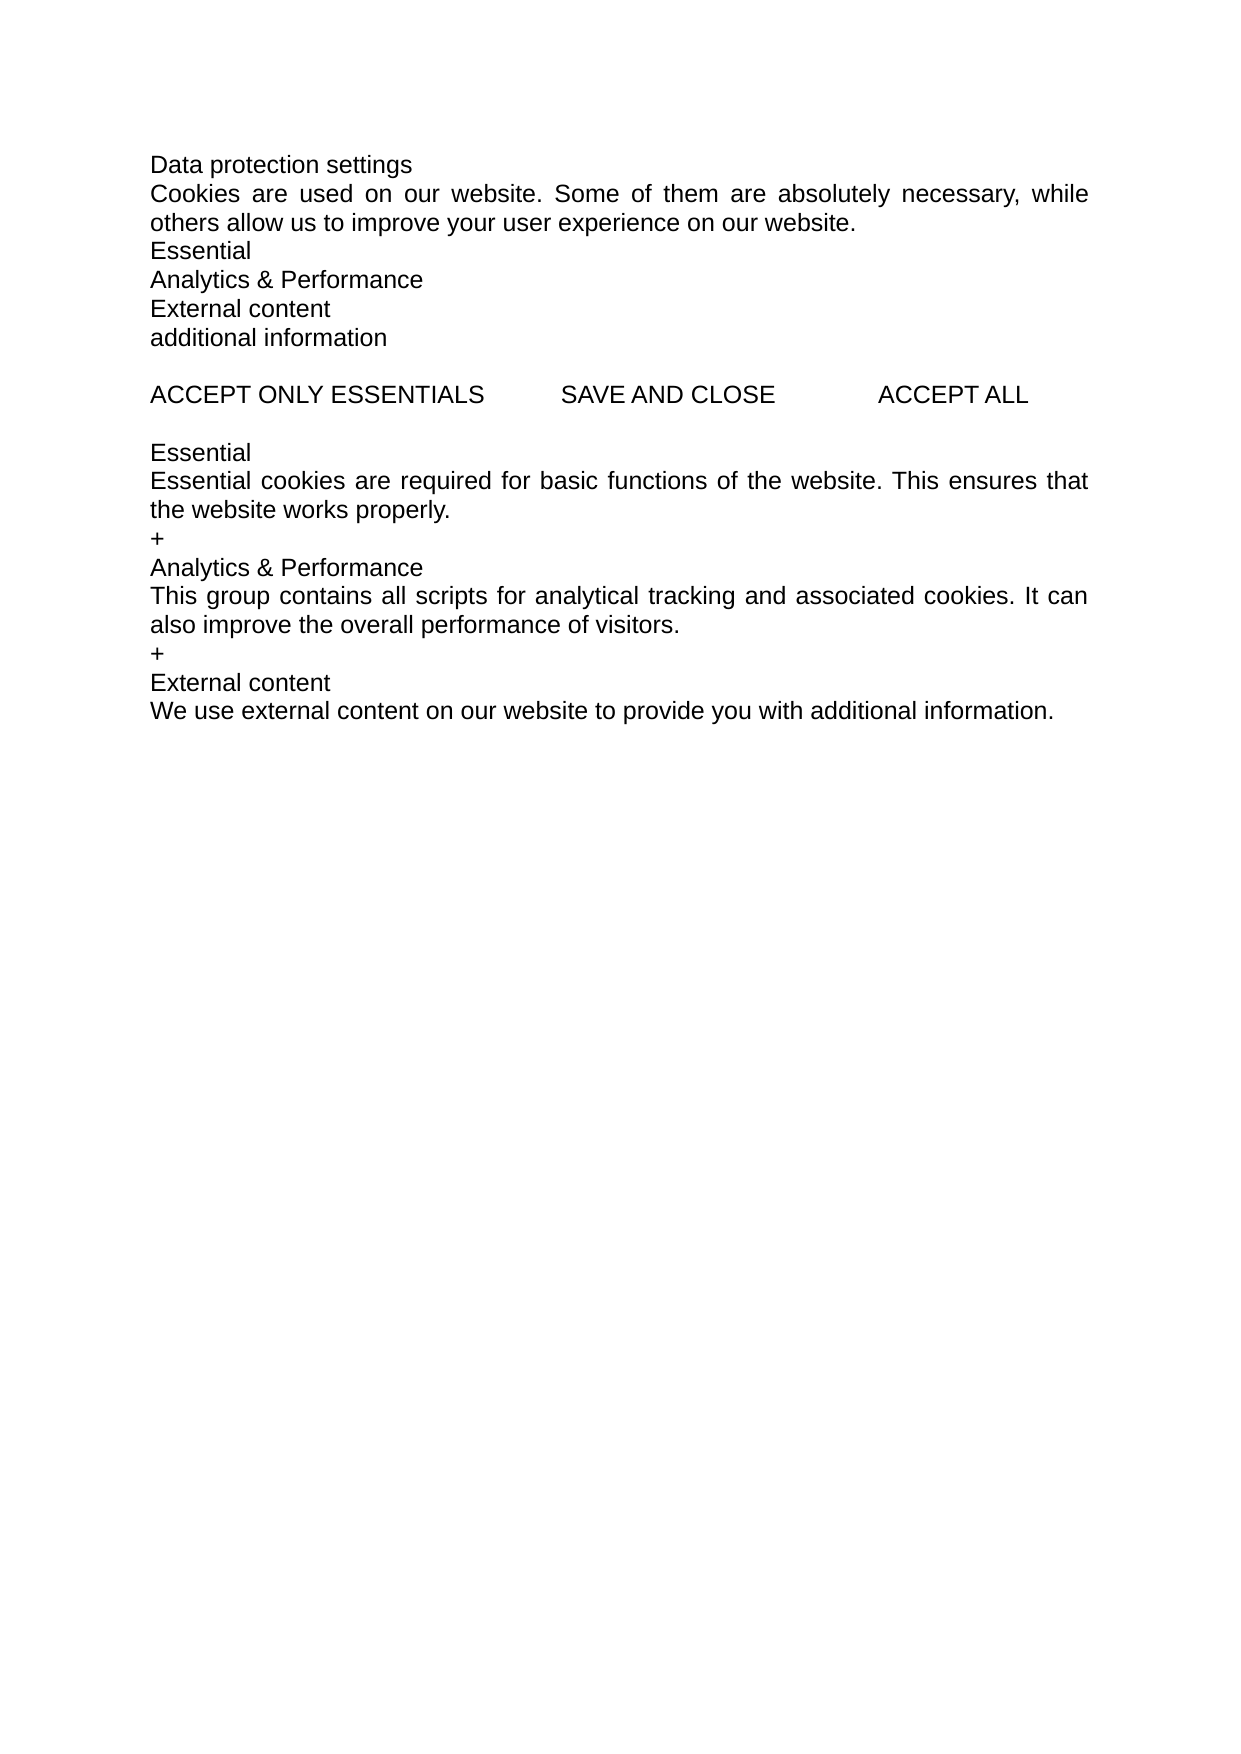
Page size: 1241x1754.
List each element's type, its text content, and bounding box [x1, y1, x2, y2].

text Analytics & Performance [150, 552, 1090, 581]
text We use external content on our website to provide you with additional information. [150, 696, 1090, 725]
text Data protection settings [150, 150, 1090, 179]
text Essential [150, 236, 1090, 265]
text + [150, 639, 1090, 667]
text Essential [150, 437, 1090, 466]
text Essential cookies are required for basic functions of the website. This ensures that the website works properly. [150, 466, 1090, 524]
text Cookies are used on our website. Some of them are absolutely necessary, while others allow us to improve your user experience on our website. [150, 179, 1090, 236]
text Analytics & Performance [150, 265, 1090, 294]
text additional information [150, 322, 1090, 351]
text + [150, 524, 1090, 552]
text External content [150, 667, 1090, 696]
text This group contains all scripts for analytical tracking and associated cookies. It can also improve the overall performance of visitors. [150, 581, 1090, 639]
text External content [150, 294, 1090, 322]
text ACCEPT ONLY ESSENTIALS SAVE AND CLOSE ACCEPT ALL [150, 380, 1090, 409]
